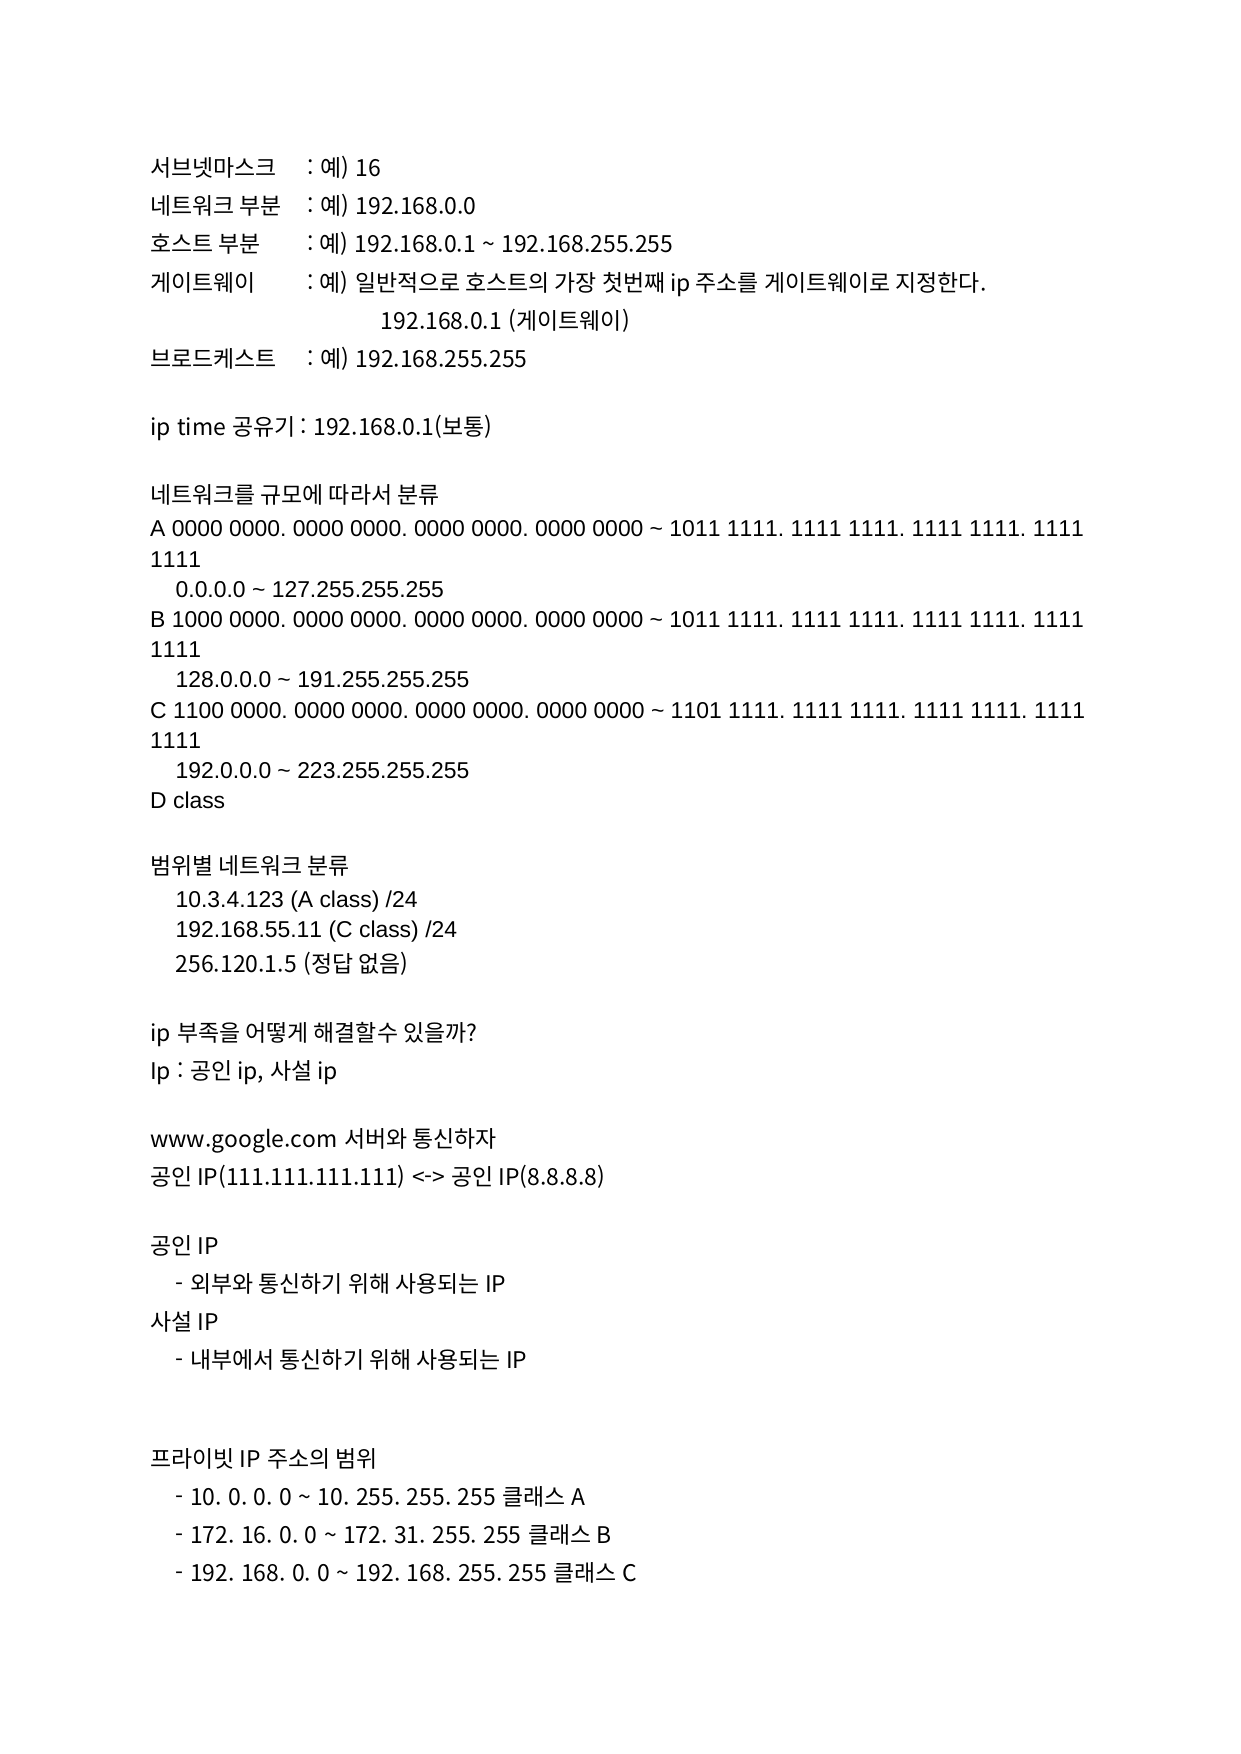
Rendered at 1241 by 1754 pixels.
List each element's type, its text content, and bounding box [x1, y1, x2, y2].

text 게이트웨이 : 예) 일반적으로 호스트의 가장 첫번째 ip주소를 게이트웨이로 지정한다. [150, 264, 1090, 298]
text ip time 공유기 : 192.168.0.1(보통) [150, 409, 1090, 442]
text - 내부에서 통신하기 위해 사용되는 IP [150, 1342, 1090, 1375]
text 사설 IP [150, 1304, 1090, 1337]
text 128.0.0.0 ~ 191.255.255.255 [150, 666, 1090, 693]
text 공인IP(111.111.111.111) <-> 공인IP(8.8.8.8) [150, 1159, 1090, 1192]
text - 192. 168. 0. 0 ~ 192. 168. 255. 255 클래스 C [150, 1555, 1090, 1588]
text C 1100 0000. 0000 0000. 0000 0000. 0000 0000 ~ 1101 1111. 1111 1111. 1111 1111. 1111 1111 [150, 697, 1090, 753]
text 네트워크 부분 : 예) 192.168.0.0 [150, 188, 1090, 221]
text 프라이빗 IP 주소의 범위 [150, 1440, 1090, 1474]
text 192.0.0.0 ~ 223.255.255.255 [150, 757, 1090, 783]
text D class [150, 787, 1090, 814]
text A 0000 0000. 0000 0000. 0000 0000. 0000 0000 ~ 1011 1111. 1111 1111. 1111 1111. 1111 1111 [150, 515, 1090, 572]
text 256.120.1.5 (정답 없음) [150, 946, 1090, 979]
text 192.168.0.1 (게이트웨이) [150, 302, 1090, 336]
text 공인 IP [150, 1227, 1090, 1261]
text www.google.com 서버와 통신하자 [150, 1121, 1090, 1154]
text - 외부와 통신하기 위해 사용되는 IP [150, 1266, 1090, 1299]
text ip 부족을 어떻게 해결할수 있을까? [150, 1014, 1090, 1048]
text 브로드케스트 : 예) 192.168.255.255 [150, 341, 1090, 374]
text - 10. 0. 0. 0 ~ 10. 255. 255. 255 클래스 A [150, 1478, 1090, 1512]
text 네트워크를 규모에 따라서 분류 [150, 477, 1090, 511]
text B 1000 0000. 0000 0000. 0000 0000. 0000 0000 ~ 1011 1111. 1111 1111. 1111 1111. 1111 1111 [150, 606, 1090, 663]
text Ip : 공인ip, 사설ip [150, 1053, 1090, 1086]
text 호스트 부분 : 예) 192.168.0.1 ~ 192.168.255.255 [150, 226, 1090, 259]
text 0.0.0.0 ~ 127.255.255.255 [150, 576, 1090, 602]
text 192.168.55.11 (C class) /24 [150, 916, 1090, 942]
text 10.3.4.123 (A class) /24 [150, 886, 1090, 912]
text 범위별 네트워크 분류 [150, 848, 1090, 881]
text - 172. 16. 0. 0 ~ 172. 31. 255. 255 클래스 B [150, 1517, 1090, 1550]
text 서브넷마스크 : 예) 16 [150, 150, 1090, 183]
